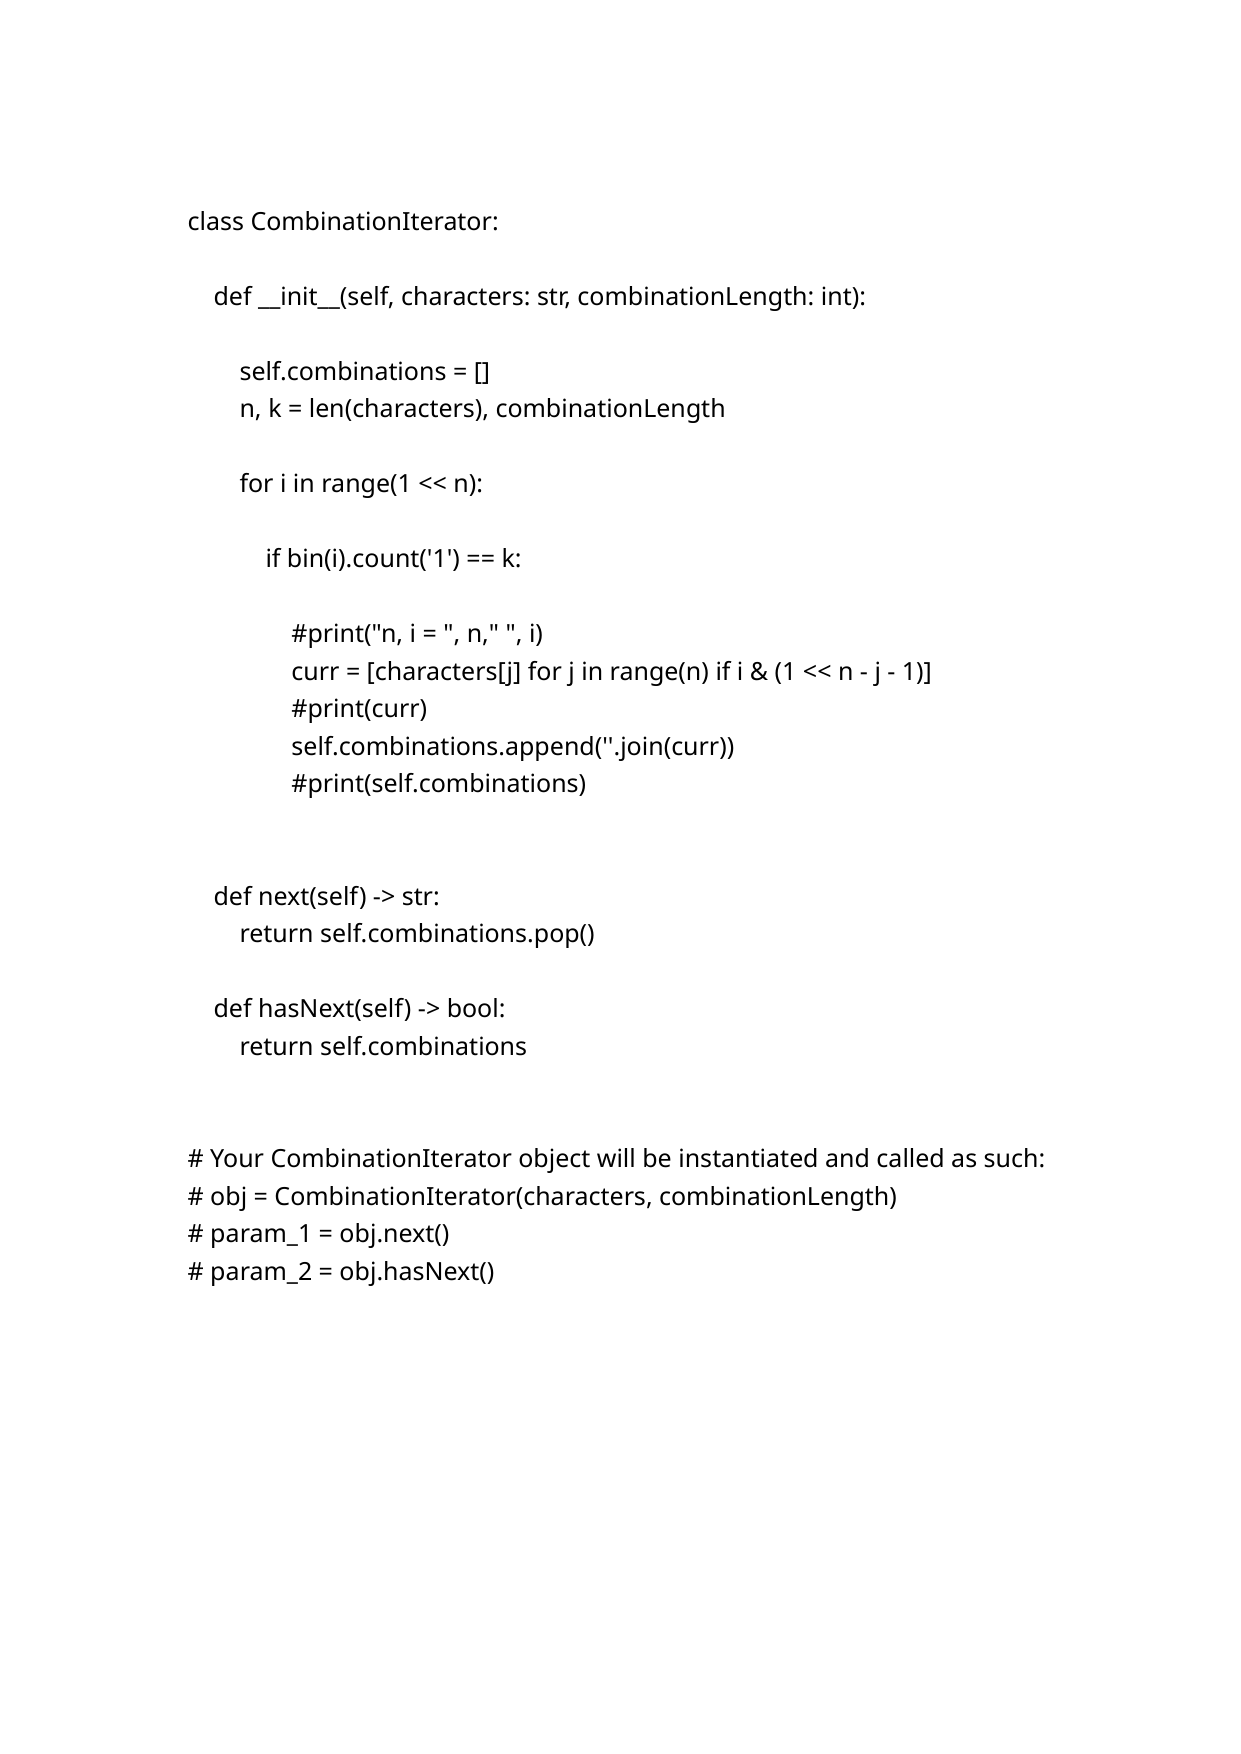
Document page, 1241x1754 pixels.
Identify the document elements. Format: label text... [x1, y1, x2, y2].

text return self.combinations.pop() [187, 914, 1053, 952]
text # Your CombinationIterator object will be instantiated and called as such: [187, 1139, 1053, 1177]
text self.combinations = [] [187, 352, 1053, 389]
text # obj = CombinationIterator(characters, combinationLength) [187, 1177, 1053, 1214]
text def __init__(self, characters: str, combinationLength: int): [187, 277, 1053, 314]
text if bin(i).count('1') == k: [187, 539, 1053, 577]
text for i in range(1 << n): [187, 464, 1053, 502]
text #print(self.combinations) [187, 764, 1053, 802]
text n, k = len(characters), combinationLength [187, 389, 1053, 427]
text def next(self) -> str: [187, 877, 1053, 914]
text return self.combinations [187, 1027, 1053, 1064]
text #print(curr) [187, 689, 1053, 727]
text self.combinations.append(''.join(curr)) [187, 727, 1053, 764]
text def hasNext(self) -> bool: [187, 989, 1053, 1027]
text #print("n, i = ", n," ", i) [187, 614, 1053, 652]
text # param_1 = obj.next() [187, 1214, 1053, 1252]
text # param_2 = obj.hasNext() [187, 1252, 1053, 1289]
text curr = [characters[j] for j in range(n) if i & (1 << n - j - 1)] [187, 652, 1053, 689]
text class CombinationIterator: [187, 202, 1053, 239]
